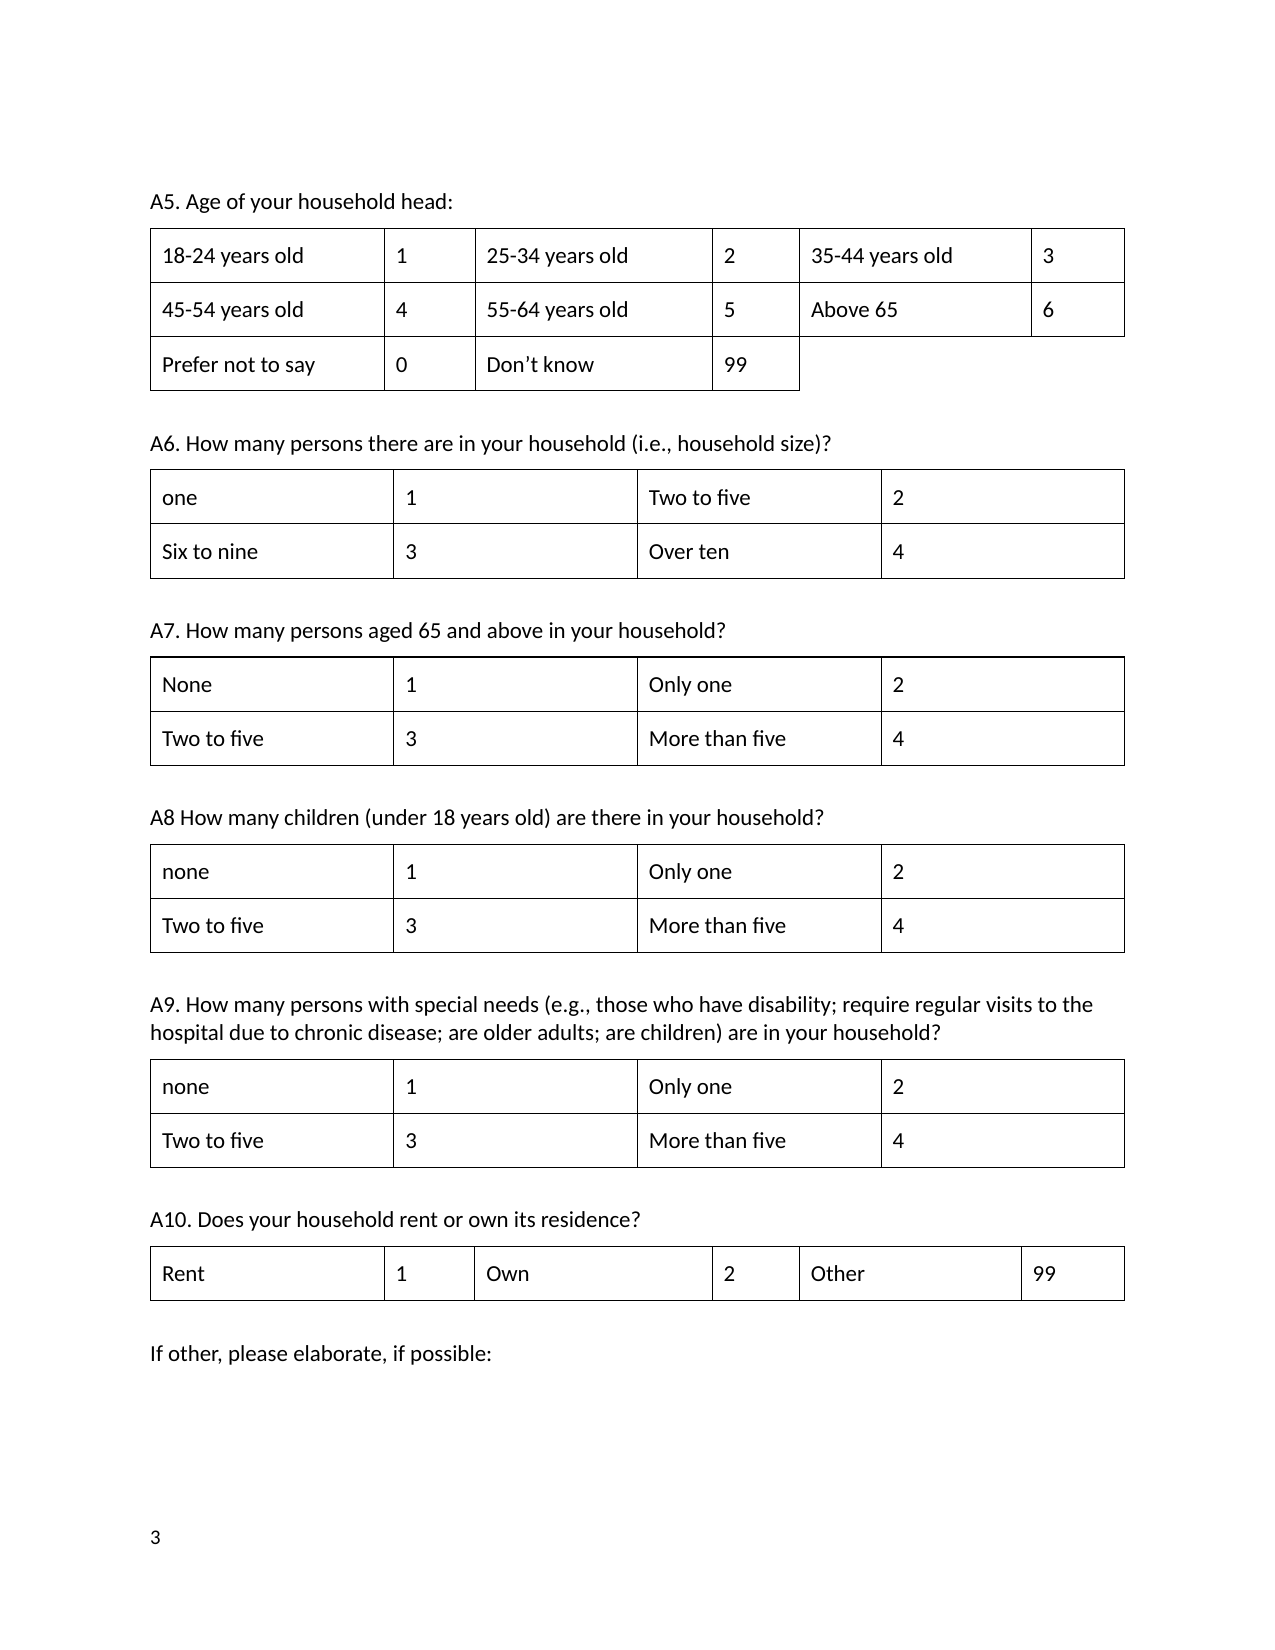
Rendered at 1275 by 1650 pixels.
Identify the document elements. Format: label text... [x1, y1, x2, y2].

table_header none [151, 845, 393, 898]
table_header 35-44 years old [800, 229, 1031, 282]
table_header 3 [1032, 229, 1124, 282]
table_cell Two to five [151, 1114, 393, 1167]
table_cell 3 [394, 524, 637, 577]
table_header 99 [1022, 1247, 1124, 1300]
table_cell 4 [882, 712, 1124, 764]
table_cell Two to five [151, 712, 393, 764]
table_cell 6 [1032, 283, 1124, 336]
table_header Two to five [638, 470, 881, 523]
table_header 2 [882, 845, 1124, 898]
table_cell Two to five [151, 899, 393, 952]
table_cell 0 [385, 337, 475, 390]
table_header 1 [394, 845, 637, 898]
table_cell Above 65 [800, 283, 1031, 336]
table_cell Six to nine [151, 524, 393, 577]
text A5. Age of your household head: [150, 187, 1125, 216]
table_header 1 [385, 229, 475, 282]
table_header 1 [394, 470, 637, 523]
table_cell Don’t know [476, 337, 712, 390]
text A7. How many persons aged 65 and above in your household? [150, 616, 1125, 644]
table_cell 3 [394, 1114, 637, 1167]
table_header Only one [638, 845, 881, 898]
table_cell 3 [394, 712, 637, 764]
table_cell 55-64 years old [476, 283, 712, 336]
table_cell 3 [394, 899, 637, 952]
table_header none [151, 1060, 393, 1113]
table_cell Over ten [638, 524, 881, 577]
table_header 1 [385, 1247, 474, 1300]
table_header Rent [151, 1247, 384, 1300]
table_header 2 [882, 470, 1124, 523]
table_header 18-24 years old [151, 229, 384, 282]
table_header 2 [882, 1060, 1124, 1113]
table_cell 5 [713, 283, 799, 336]
table_cell More than five [638, 899, 881, 952]
table_header 2 [713, 229, 799, 282]
table_header None [151, 658, 393, 711]
table_cell More than five [638, 712, 881, 764]
text A6. How many persons there are in your household (i.e., household size)? [150, 429, 1125, 457]
table_cell 99 [713, 337, 799, 390]
text A9. How many persons with special needs (e.g., those who have disability; require regular visits to the hospital due to chronic disease; are older adults; are children) are in your household? [150, 990, 1125, 1046]
table_header Other [800, 1247, 1021, 1300]
table_cell 4 [882, 899, 1124, 952]
table_cell 45-54 years old [151, 283, 384, 336]
table_cell 4 [882, 524, 1124, 577]
table_header 2 [882, 658, 1124, 711]
table_header 1 [394, 1060, 637, 1113]
table_header 2 [713, 1247, 799, 1300]
table_cell 4 [385, 283, 475, 336]
table_header 25-34 years old [476, 229, 712, 282]
table_cell 4 [882, 1114, 1124, 1167]
table_header Only one [638, 1060, 881, 1113]
table_header Only one [638, 658, 881, 711]
table_cell More than five [638, 1114, 881, 1167]
text A8 How many children (under 18 years old) are there in your household? [150, 803, 1125, 831]
table_header one [151, 470, 393, 523]
table_header 1 [394, 658, 637, 711]
table_header Own [475, 1247, 712, 1300]
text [150, 1339, 1125, 1367]
table_cell Prefer not to say [151, 337, 384, 390]
text A10. Does your household rent or own its residence? [150, 1206, 1125, 1233]
